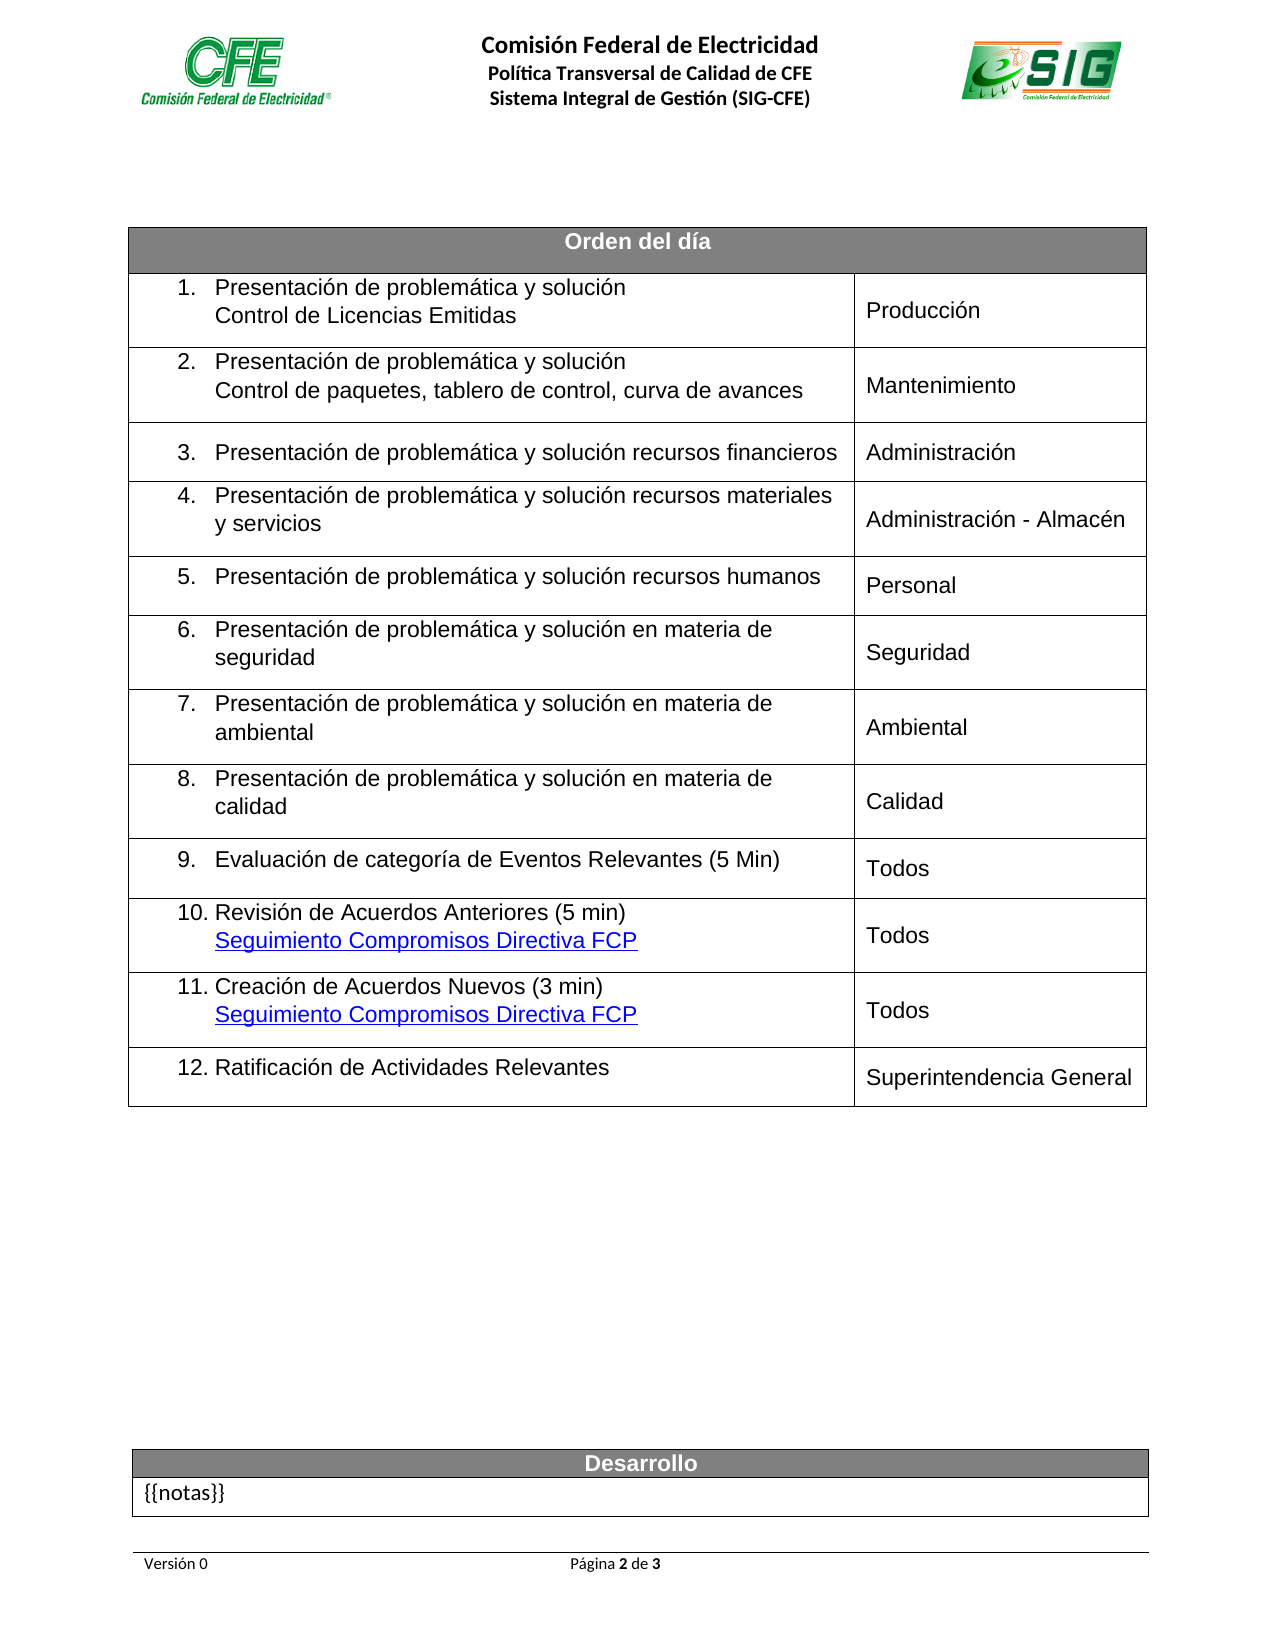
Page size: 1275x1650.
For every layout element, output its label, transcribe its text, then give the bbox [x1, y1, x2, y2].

picture [962, 36, 1122, 105]
table_cell Revisión de Acuerdos Anteriores (5 min) Seguimiento Compromisos Directiva FCP [129, 899, 854, 972]
table_cell Presentación de problemática y solución recursos materiales y servicios [129, 482, 854, 556]
table_header Desarrollo [133, 1450, 1148, 1477]
table_cell Seguridad [855, 616, 1146, 689]
table_cell Ratificación de Actividades Relevantes [129, 1048, 854, 1106]
table_cell Todos [855, 973, 1146, 1047]
table_cell Creación de Acuerdos Nuevos (3 min) Seguimiento Compromisos Directiva FCP [129, 973, 854, 1047]
table_cell Presentación de problemática y solución recursos humanos [129, 557, 854, 614]
table_cell Presentación de problemática y solución Control de paquetes, tablero de control, curva de avances [129, 348, 854, 422]
table_cell Mantenimiento [855, 348, 1146, 422]
table_cell Personal [855, 557, 1146, 614]
table_cell Ambiental [855, 690, 1146, 764]
table_cell Presentación de problemática y solución Control de Licencias Emitidas [129, 274, 854, 347]
table_cell Producción [855, 274, 1146, 347]
table_cell Administración [855, 423, 1146, 481]
table_cell Presentación de problemática y solución en materia de ambiental [129, 690, 854, 764]
table_cell Superintendencia General [855, 1048, 1146, 1106]
picture [139, 36, 332, 105]
table_cell Calidad [855, 765, 1146, 838]
table_cell {{notas}} [133, 1478, 1148, 1516]
table_cell Presentación de problemática y solución en materia de seguridad [129, 616, 854, 689]
table_cell Presentación de problemática y solución recursos financieros [129, 423, 854, 481]
table_cell Todos [855, 899, 1146, 972]
table_cell Todos [855, 839, 1146, 897]
table_cell Evaluación de categoría de Eventos Relevantes (5 Min) [129, 839, 854, 897]
table_header Orden del día [129, 228, 1146, 273]
table_cell Presentación de problemática y solución en materia de calidad [129, 765, 854, 838]
table_cell Administración - Almacén [855, 482, 1146, 556]
